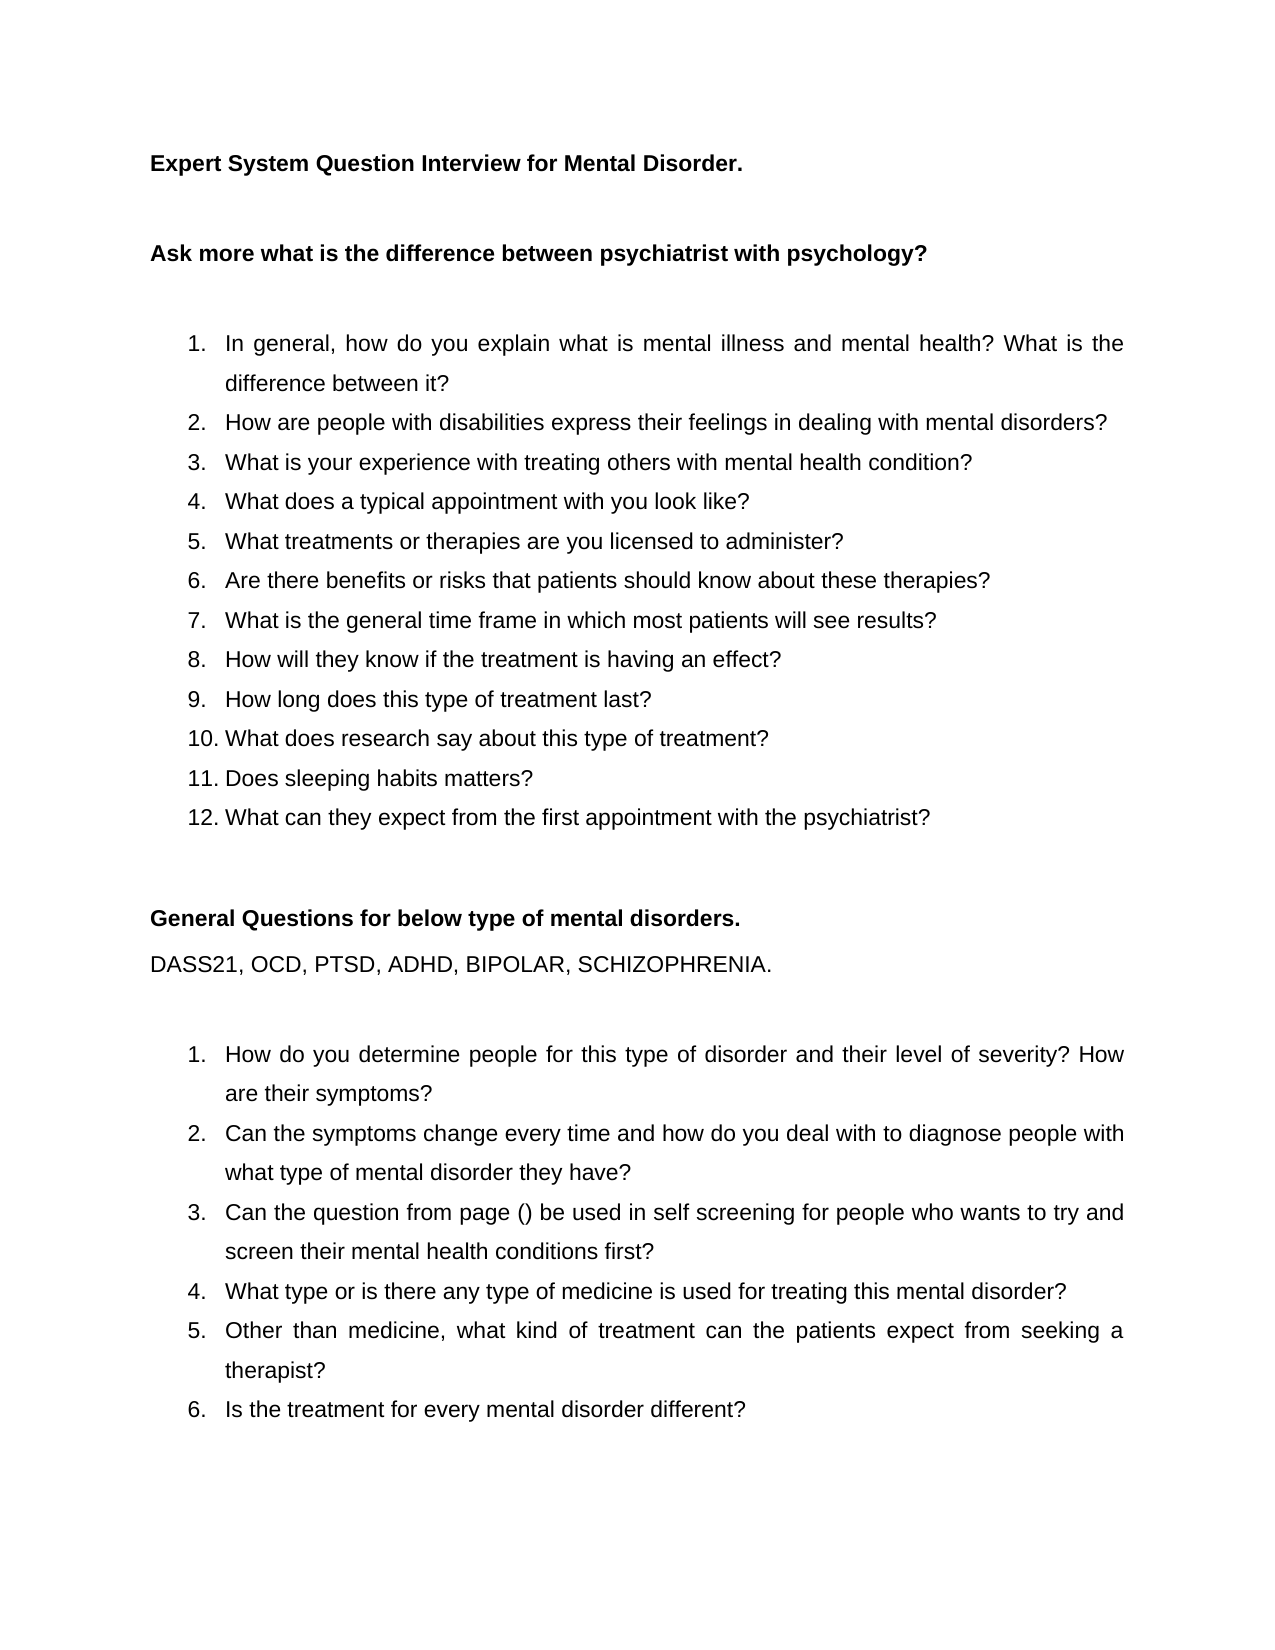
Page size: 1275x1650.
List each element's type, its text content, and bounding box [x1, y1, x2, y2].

list What treatments or therapies are you licensed to administer? [187, 528, 1125, 554]
list Is the treatment for every mental disorder different? [187, 1396, 1125, 1422]
list What does a typical appointment with you look like? [187, 488, 1125, 515]
list Are there benefits or risks that patients should know about these therapies? [187, 567, 1125, 594]
list What does research say about this type of treatment? [187, 725, 1125, 752]
list Can the symptoms change every time and how do you deal with to diagnose people with what type of mental disorder they have? [187, 1120, 1125, 1186]
text Expert System Question Interview for Mental Disorder. [150, 150, 1125, 176]
list What can they expect from the first appointment with the psychiatrist? [187, 804, 1125, 831]
list What type or is there any type of medicine is used for treating this mental disorder? [187, 1278, 1125, 1304]
list In general, how do you explain what is mental illness and mental health? What is the difference between it? [187, 330, 1125, 396]
list Other than medicine, what kind of treatment can the patients expect from seeking a therapist? [187, 1317, 1125, 1383]
text General Questions for below type of mental disorders. [150, 905, 1125, 932]
list How are people with disabilities express their feelings in dealing with mental disorders? [187, 409, 1125, 436]
list Does sleeping habits matters? [187, 765, 1125, 791]
list What is the general time frame in which most patients will see results? [187, 607, 1125, 633]
list How long does this type of treatment last? [187, 686, 1125, 712]
text Ask more what is the difference between psychiatrist with psychology? [150, 240, 1125, 267]
text DASS21, OCD, PTSD, ADHD, BIPOLAR, SCHIZOPHRENIA. [150, 951, 1125, 977]
list How do you determine people for this type of disorder and their level of severity? How are their symptoms? [187, 1041, 1125, 1107]
list What is your experience with treating others with mental health condition? [187, 449, 1125, 475]
list How will they know if the treatment is having an effect? [187, 646, 1125, 673]
list Can the question from page () be used in self screening for people who wants to try and screen their mental health conditions first? [187, 1199, 1125, 1264]
